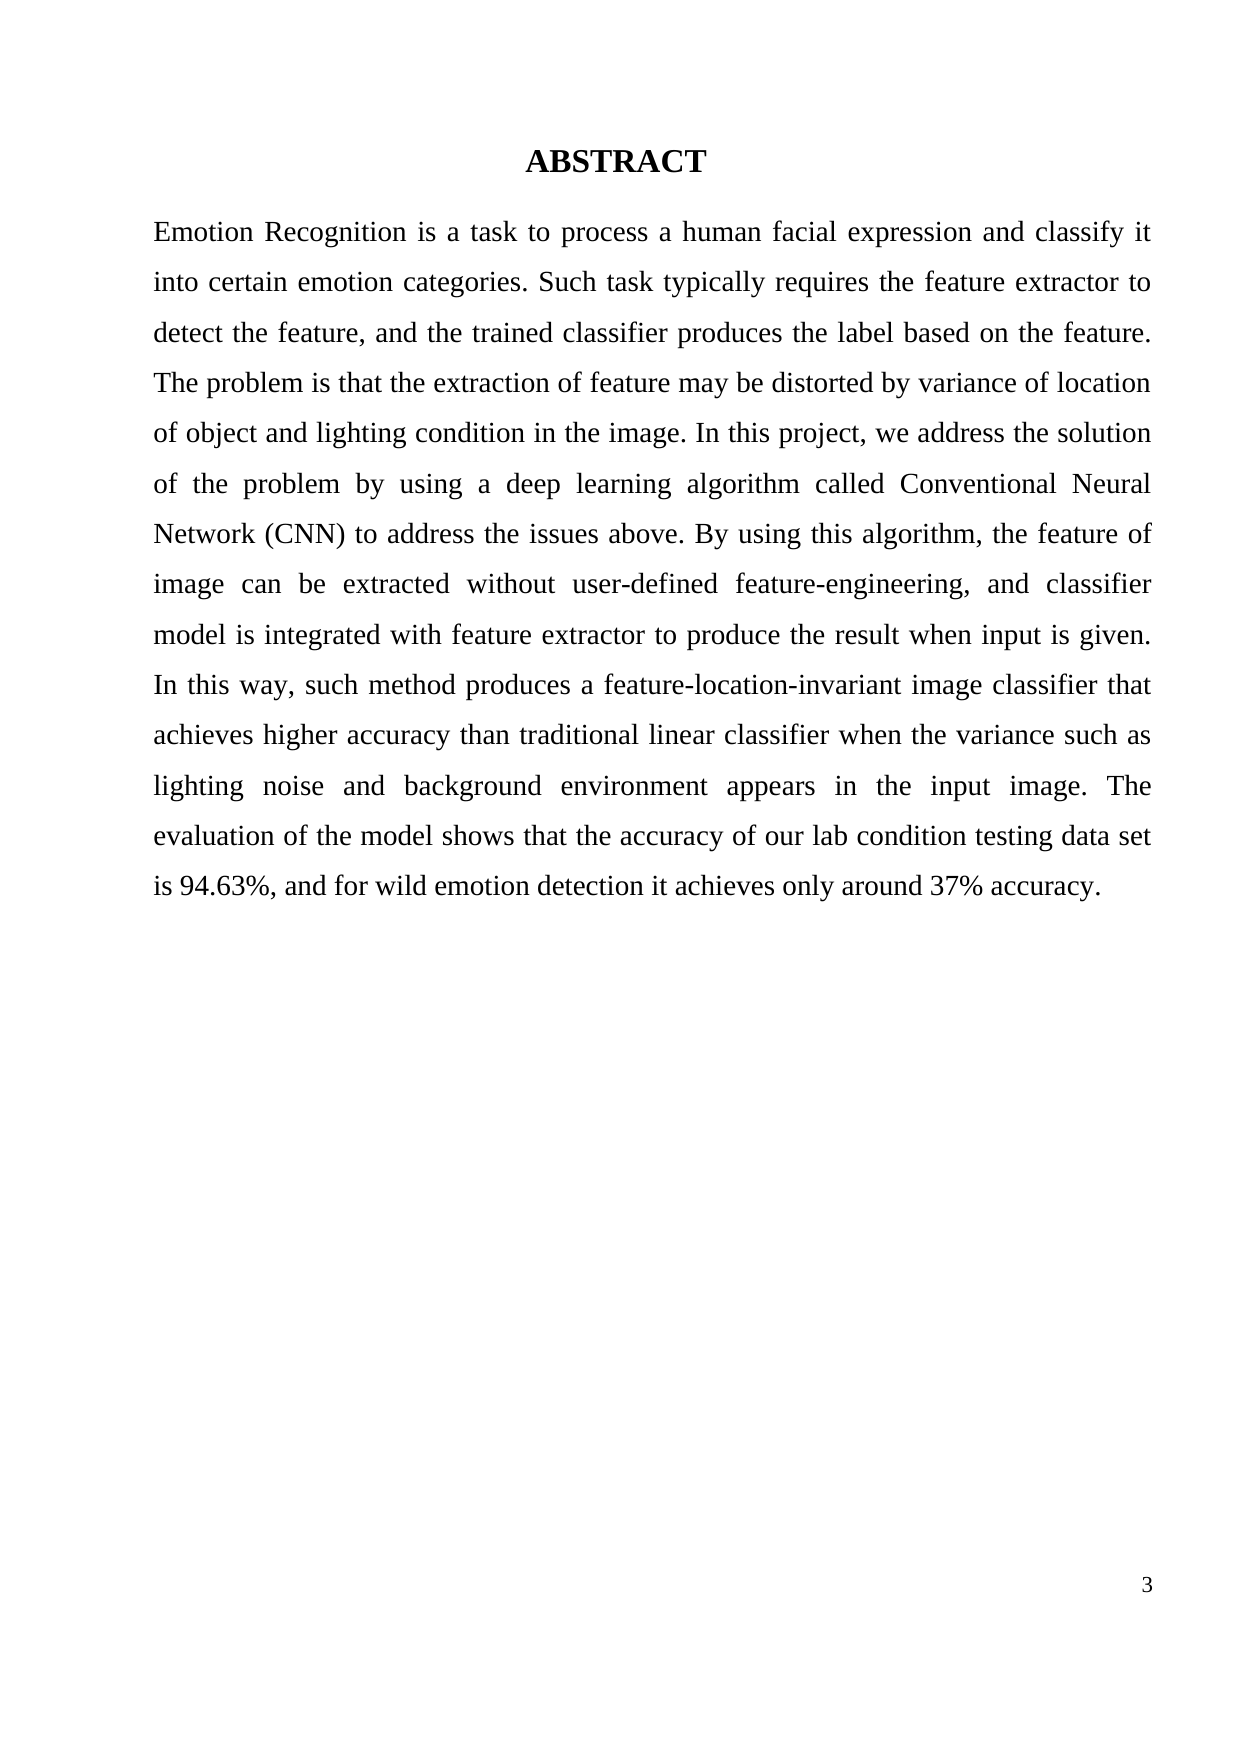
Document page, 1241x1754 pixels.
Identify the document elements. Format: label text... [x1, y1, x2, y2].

text Emotion Recognition is a task to process a human facial expression and classify it into certain emotion categories. Such task typically requires the feature extractor to detect the feature, and the trained classifier produces the label based on the feature. The problem is that the extraction of feature may be distorted by variance of location of object and lighting condition in the image. In this project, we address the solution of the problem by using a deep learning algorithm called Conventional Neural Network (CNN) to address the issues above. By using this algorithm, the feature of image can be extracted without user-defined feature-engineering, and classifier model is integrated with feature extractor to produce the result when input is given. In this way, such method produces a feature-location-invariant image classifier that achieves higher accuracy than traditional linear classifier when the variance such as lighting noise and background environment appears in the input image. The evaluation of the model shows that the accuracy of our lab condition testing data set is 94.63%, and for wild emotion detection it achieves only around 37% accuracy. [153, 214, 1153, 902]
subtitle ABSTRACT [79, 142, 1153, 180]
